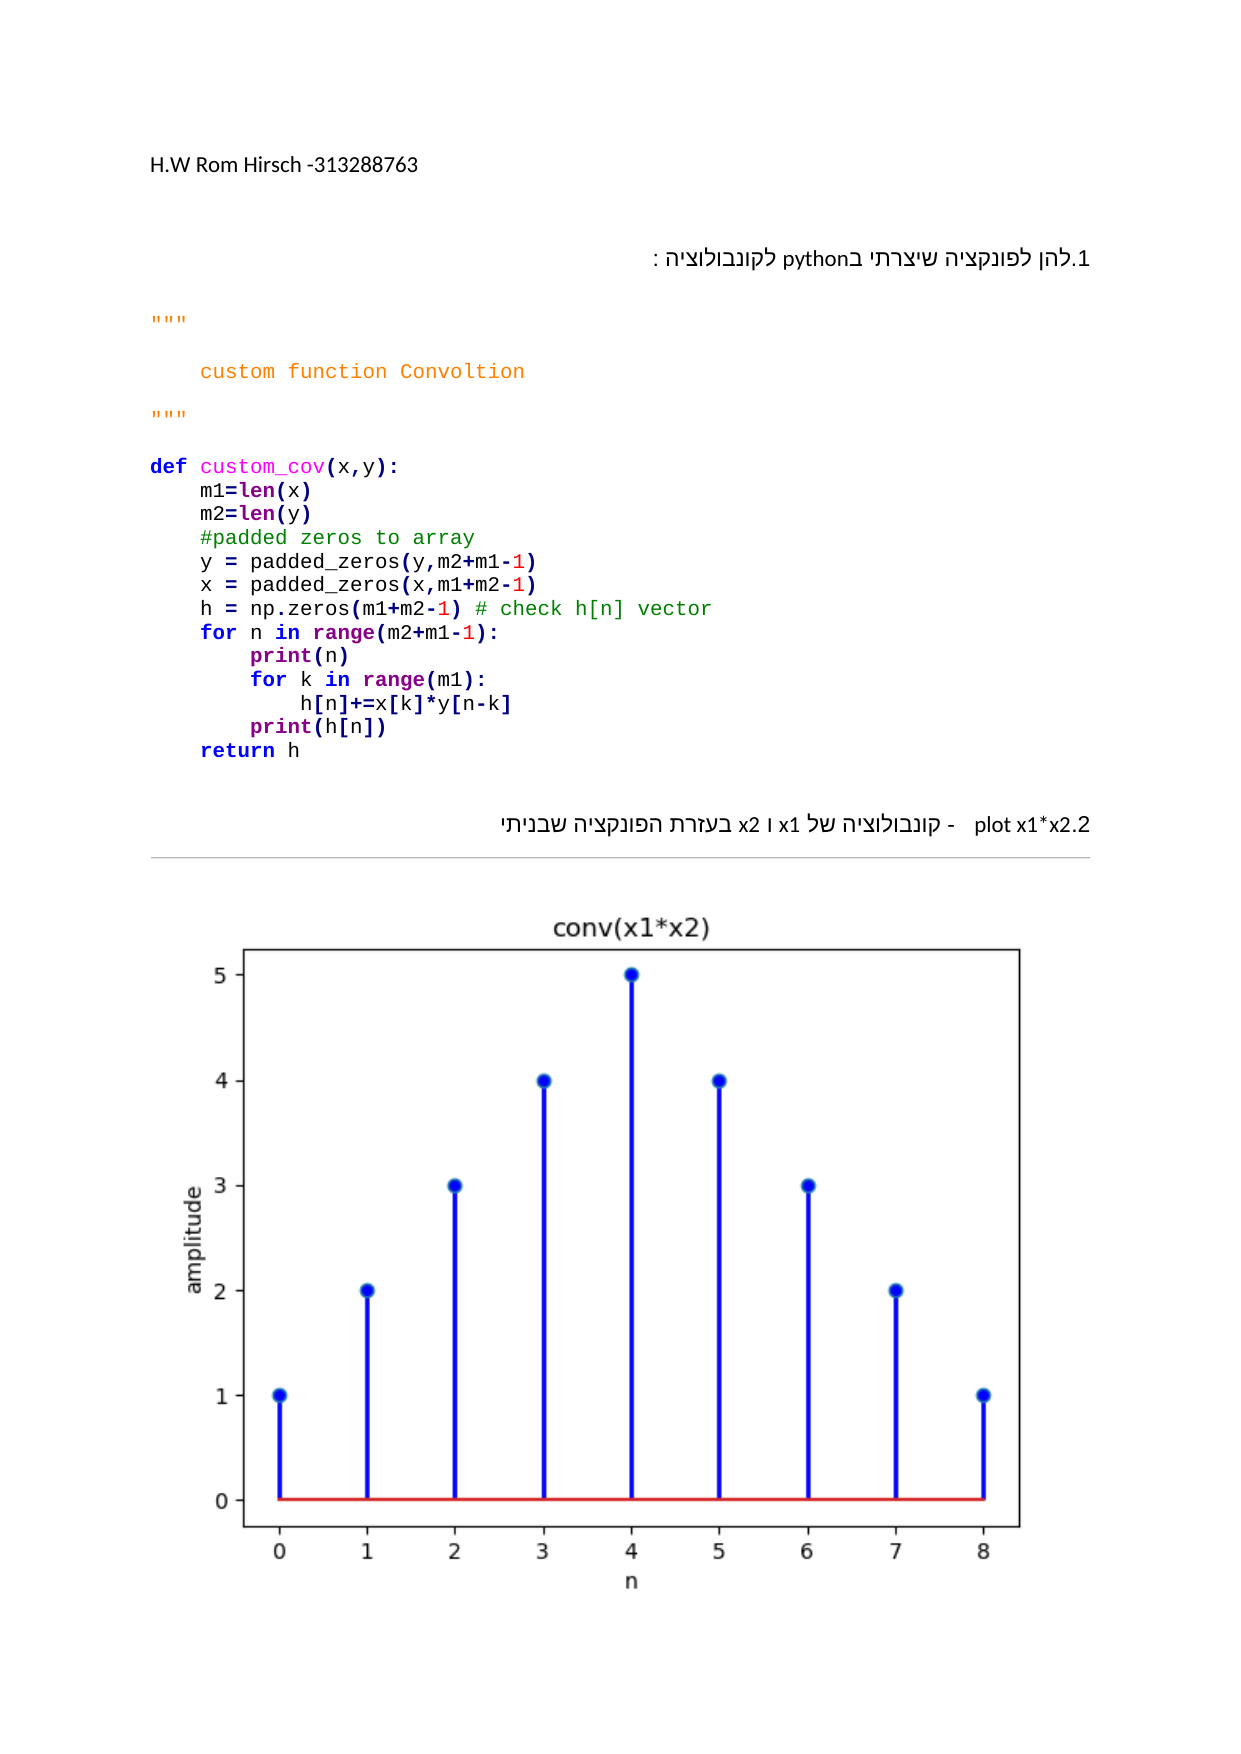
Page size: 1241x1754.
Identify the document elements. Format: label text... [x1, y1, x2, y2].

text """ [150, 314, 1090, 338]
text 2.plot x1*x2 - קונבולוציה של x1 ו x2 בעזרת הפונקציה שבניתי [150, 810, 1090, 838]
text x = padded_zeros(x,m1+m2-1) [150, 574, 1090, 598]
text h[n]+=x[k]*y[n-k] [150, 693, 1090, 716]
picture [151, 857, 1090, 1592]
text custom function Convoltion [150, 362, 1090, 385]
text def custom_cov(x,y): [150, 456, 1090, 480]
text print(n) [150, 645, 1090, 669]
text y = padded_zeros(y,m2+m1-1) [150, 551, 1090, 574]
text return h [150, 740, 1090, 763]
text for k in range(m1): [150, 669, 1090, 693]
text """ [150, 409, 1090, 432]
text h = np.zeros(m1+m2-1) # check h[n] vector [150, 598, 1090, 622]
text #padded zeros to array [150, 527, 1090, 551]
text print(h[n]) [150, 716, 1090, 740]
text m1=len(x) [150, 480, 1090, 503]
text H.W Rom Hirsch -313288763 [150, 150, 1090, 178]
text m2=len(y) [150, 503, 1090, 527]
text 1.להן לפונקציה שיצרתי בpython לקונבולוציה : [150, 244, 1090, 272]
text for n in range(m2+m1-1): [150, 622, 1090, 645]
